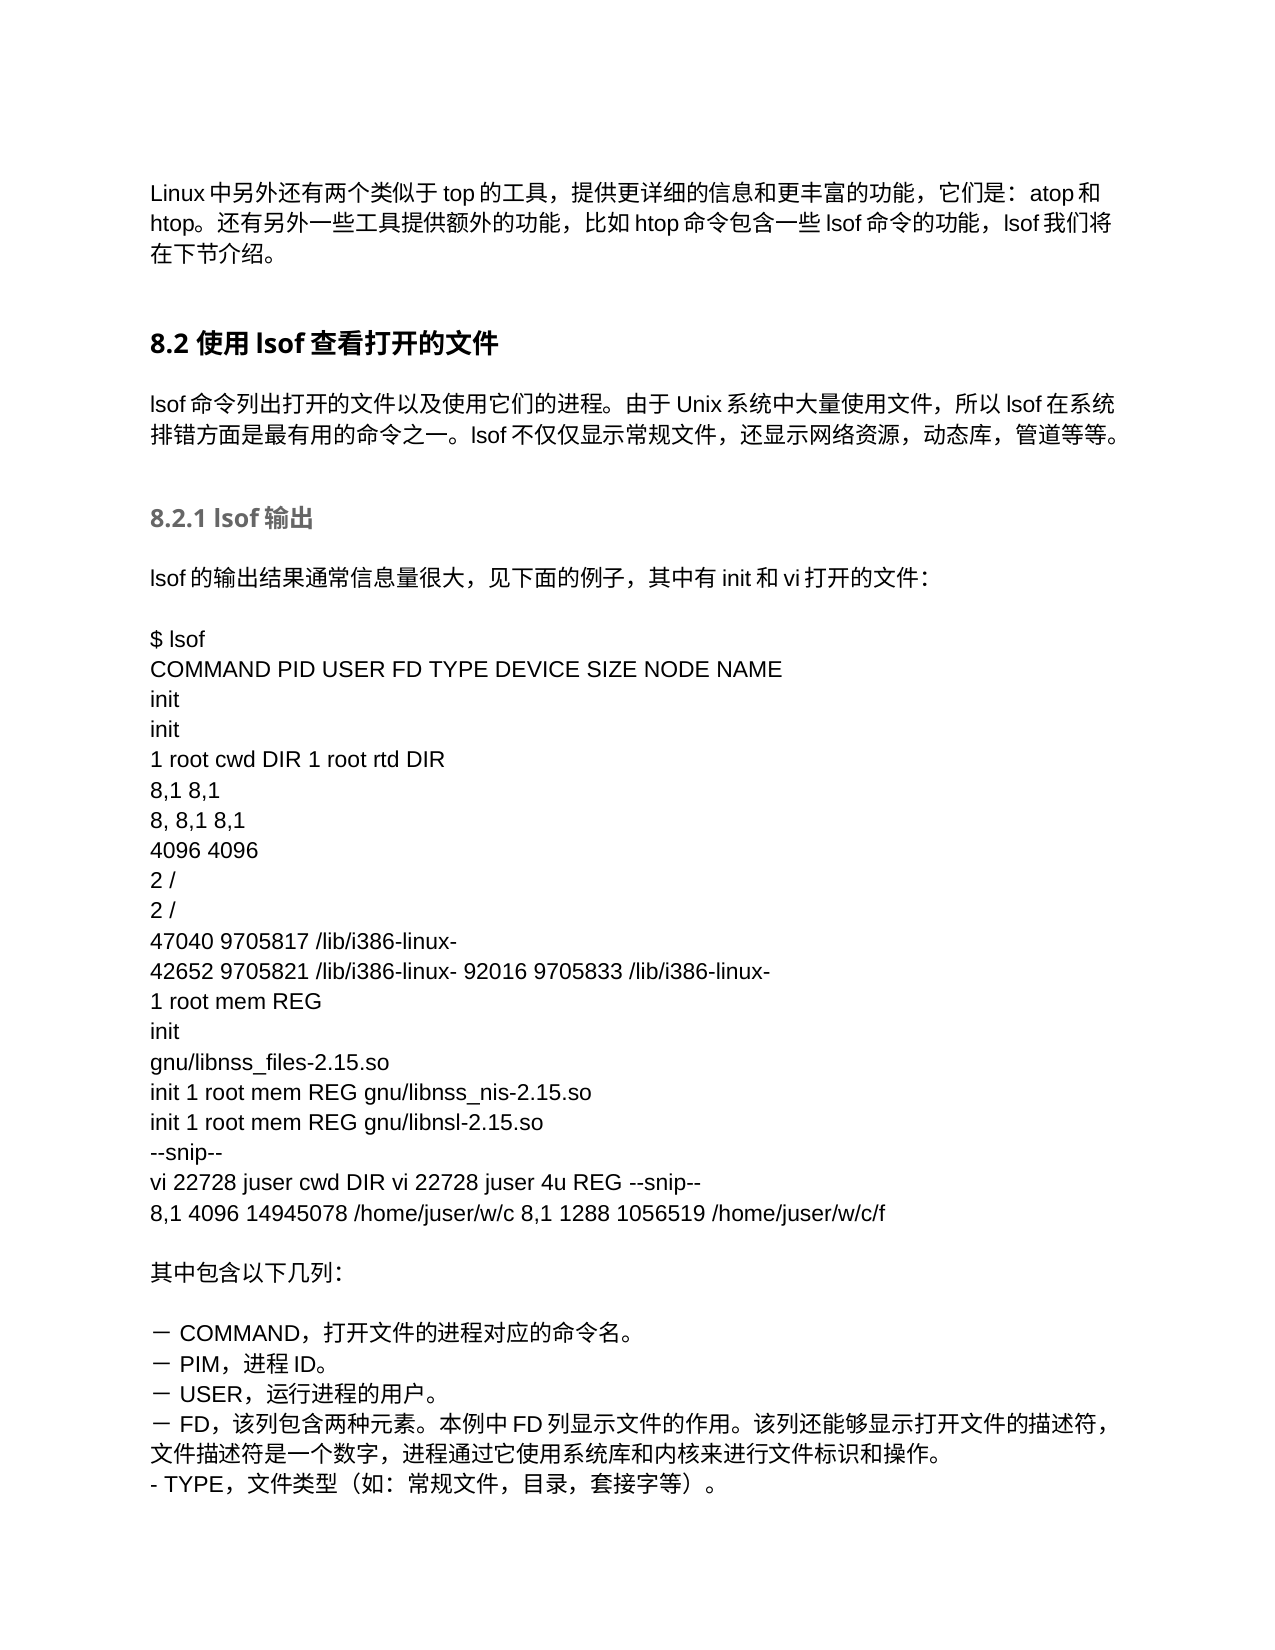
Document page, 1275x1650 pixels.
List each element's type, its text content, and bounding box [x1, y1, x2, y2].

text --snip-- [150, 1139, 1125, 1166]
text init 1 root mem REG gnu/libnsl-2.15.so [150, 1109, 1125, 1135]
text 8, 8,1 8,1 [150, 807, 1125, 833]
text lsof命令列出打开的文件以及使用它们的进程。由于Unix系统中大量使用文件，所以lsof在系统排错方面是最有用的命令之一。lsof不仅仅显示常规文件，还显示网络资源，动态库，管道等等。 [150, 391, 1125, 448]
text gnu/libnss_files-2.15.so [150, 1048, 1125, 1075]
text 8,1 4096 14945078 /home/juser/w/c 8,1 1288 1056519 /home/juser/w/c/f [150, 1199, 1125, 1226]
text 42652 9705821 /lib/i386-linux- 92016 9705833 /lib/i386-linux- [150, 958, 1125, 984]
text 2 / [150, 867, 1125, 894]
text 4096 4096 [150, 837, 1125, 863]
text - TYPE，文件类型（如：常规文件，目录，套接字等）。 [150, 1471, 1125, 1498]
text － FD，该列包含两种元素。本例中FD列显示文件的作用。该列还能够显示打开文件的描述符，文件描述符是一个数字，进程通过它使用系统库和内核来进行文件标识和操作。 [150, 1411, 1125, 1468]
text 8,1 8,1 [150, 777, 1125, 803]
text － COMMAND，打开文件的进程对应的命令名。 [150, 1320, 1125, 1347]
subtitle 8.2.1 lsof输出 [150, 499, 1125, 535]
text lsof的输出结果通常信息量很大，见下面的例子，其中有init和vi打开的文件： [150, 565, 1125, 592]
text COMMAND PID USER FD TYPE DEVICE SIZE NODE NAME [150, 656, 1125, 682]
text － PIM，进程ID。 [150, 1351, 1125, 1377]
text 2 / [150, 897, 1125, 924]
text 1 root cwd DIR 1 root rtd DIR [150, 746, 1125, 773]
text init [150, 1018, 1125, 1045]
text init 1 root mem REG gnu/libnss_nis-2.15.so [150, 1079, 1125, 1105]
text $ lsof [150, 626, 1125, 652]
text init [150, 686, 1125, 712]
text vi 22728 juser cwd DIR vi 22728 juser 4u REG --snip-- [150, 1169, 1125, 1196]
text 其中包含以下几列： [150, 1260, 1125, 1286]
subtitle 8.2 使用lsof查看打开的文件 [150, 322, 1125, 361]
text Linux中另外还有两个类似于top的工具，提供更详细的信息和更丰富的功能，它们是：atop和htop。还有另外一些工具提供额外的功能，比如htop命令包含一些lsof命令的功能，lsof我们将在下节介绍。 [150, 180, 1125, 267]
text 1 root mem REG [150, 988, 1125, 1014]
text 47040 9705817 /lib/i386-linux- [150, 928, 1125, 954]
text － USER，运行进程的用户。 [150, 1381, 1125, 1407]
text init [150, 716, 1125, 743]
